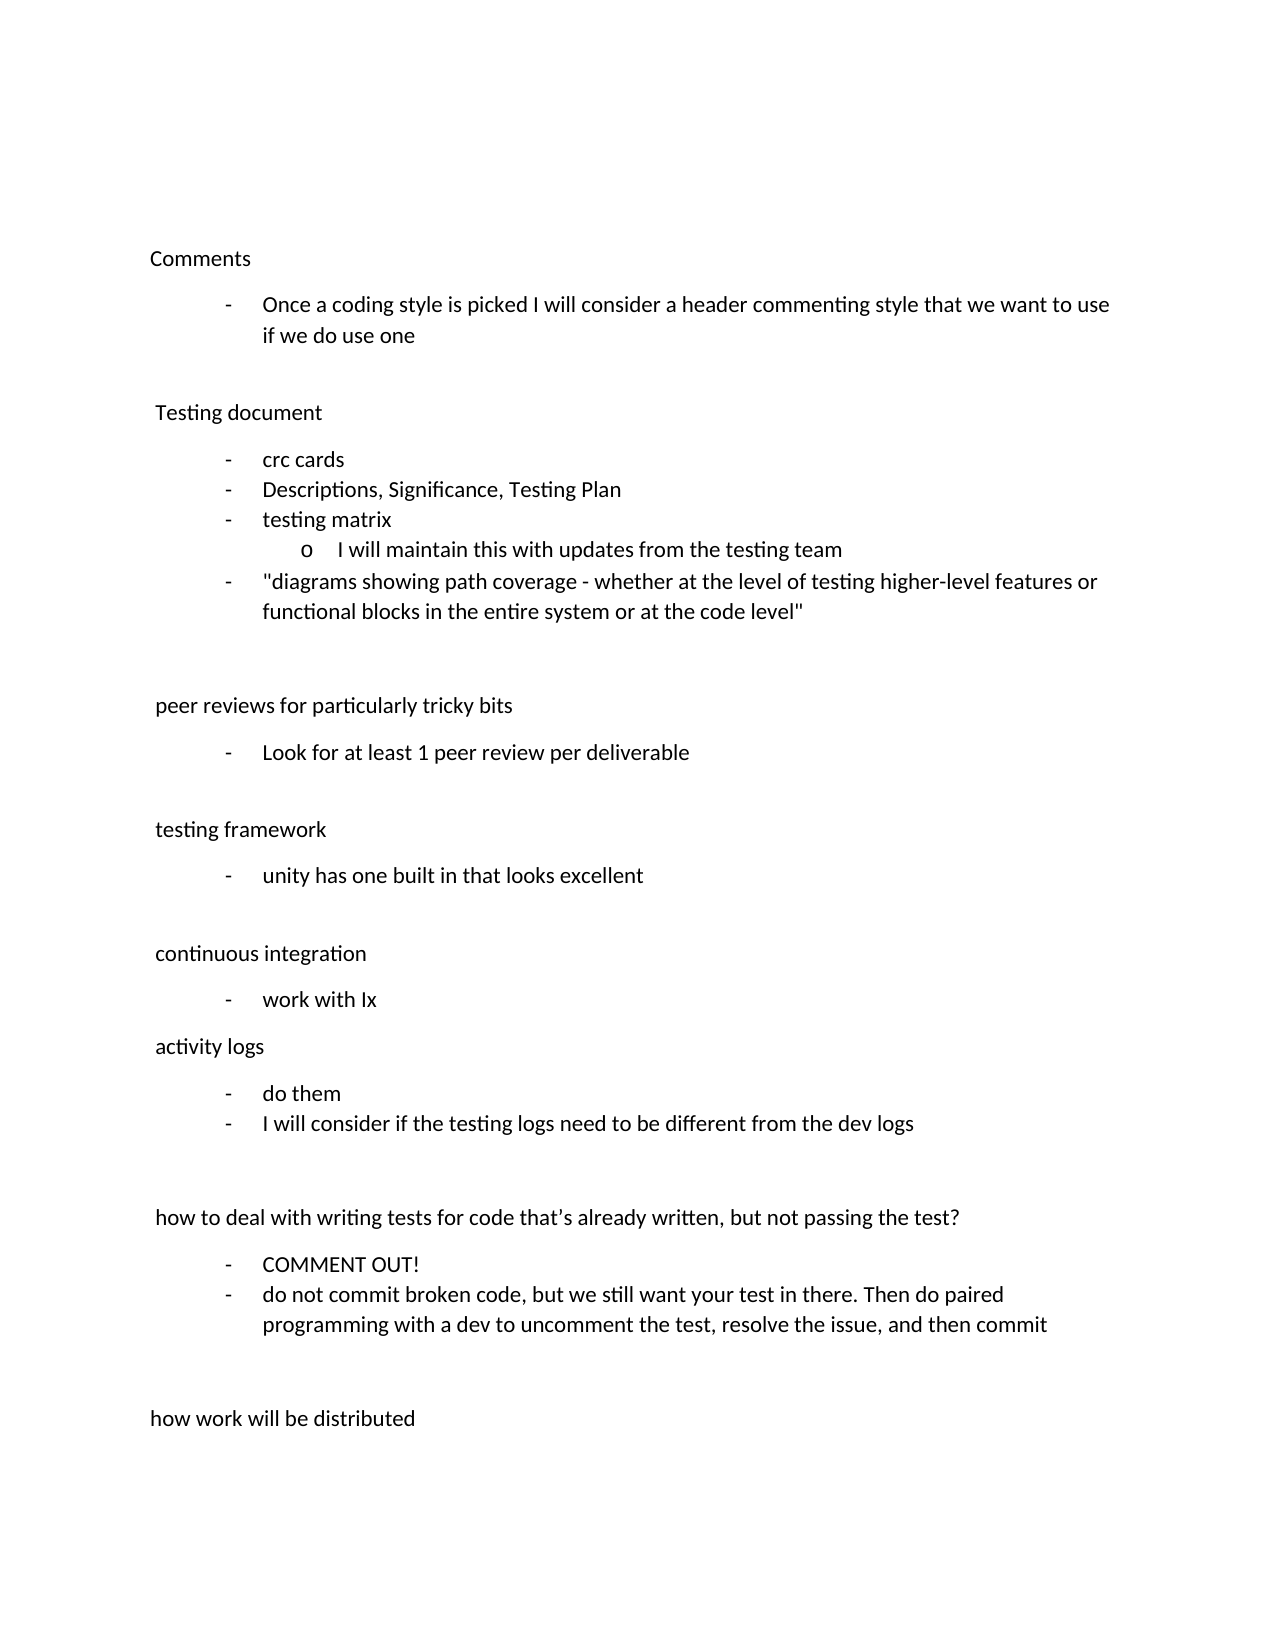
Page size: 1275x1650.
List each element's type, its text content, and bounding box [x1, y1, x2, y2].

text peer reviews for particularly tricky bits [150, 691, 1125, 719]
text testing framework [150, 815, 1125, 843]
list do them [225, 1079, 1125, 1107]
text activity logs [150, 1032, 1125, 1061]
list COMMENT OUT! [225, 1250, 1125, 1278]
list work with Ix [225, 986, 1125, 1014]
text Testing document [150, 398, 1125, 426]
text Comments [150, 244, 1125, 272]
list do not commit broken code, but we still want your test in there. Then do paired programming with a dev to uncomment the test, resolve the issue, and then commit [225, 1280, 1125, 1339]
list "diagrams showing path coverage - whether at the level of testing higher-level features or functional blocks in the entire system or at the code level" [225, 567, 1125, 625]
list I will maintain this with updates from the testing team [300, 535, 1125, 564]
list Look for at least 1 peer review per deliverable [225, 738, 1125, 766]
text how work will be distributed [150, 1404, 1125, 1432]
list crc cards [225, 445, 1125, 473]
list Once a coding style is picked I will consider a header commenting style that we want to use if we do use one [225, 291, 1125, 349]
list Descriptions, Significance, Testing Plan [225, 475, 1125, 503]
list testing matrix [225, 505, 1125, 533]
text how to deal with writing tests for code that’s already written, but not passing the test? [150, 1203, 1125, 1231]
list unity has one built in that looks excellent [225, 862, 1125, 890]
list I will consider if the testing logs need to be different from the dev logs [225, 1109, 1125, 1138]
text continuous integration [150, 939, 1125, 967]
